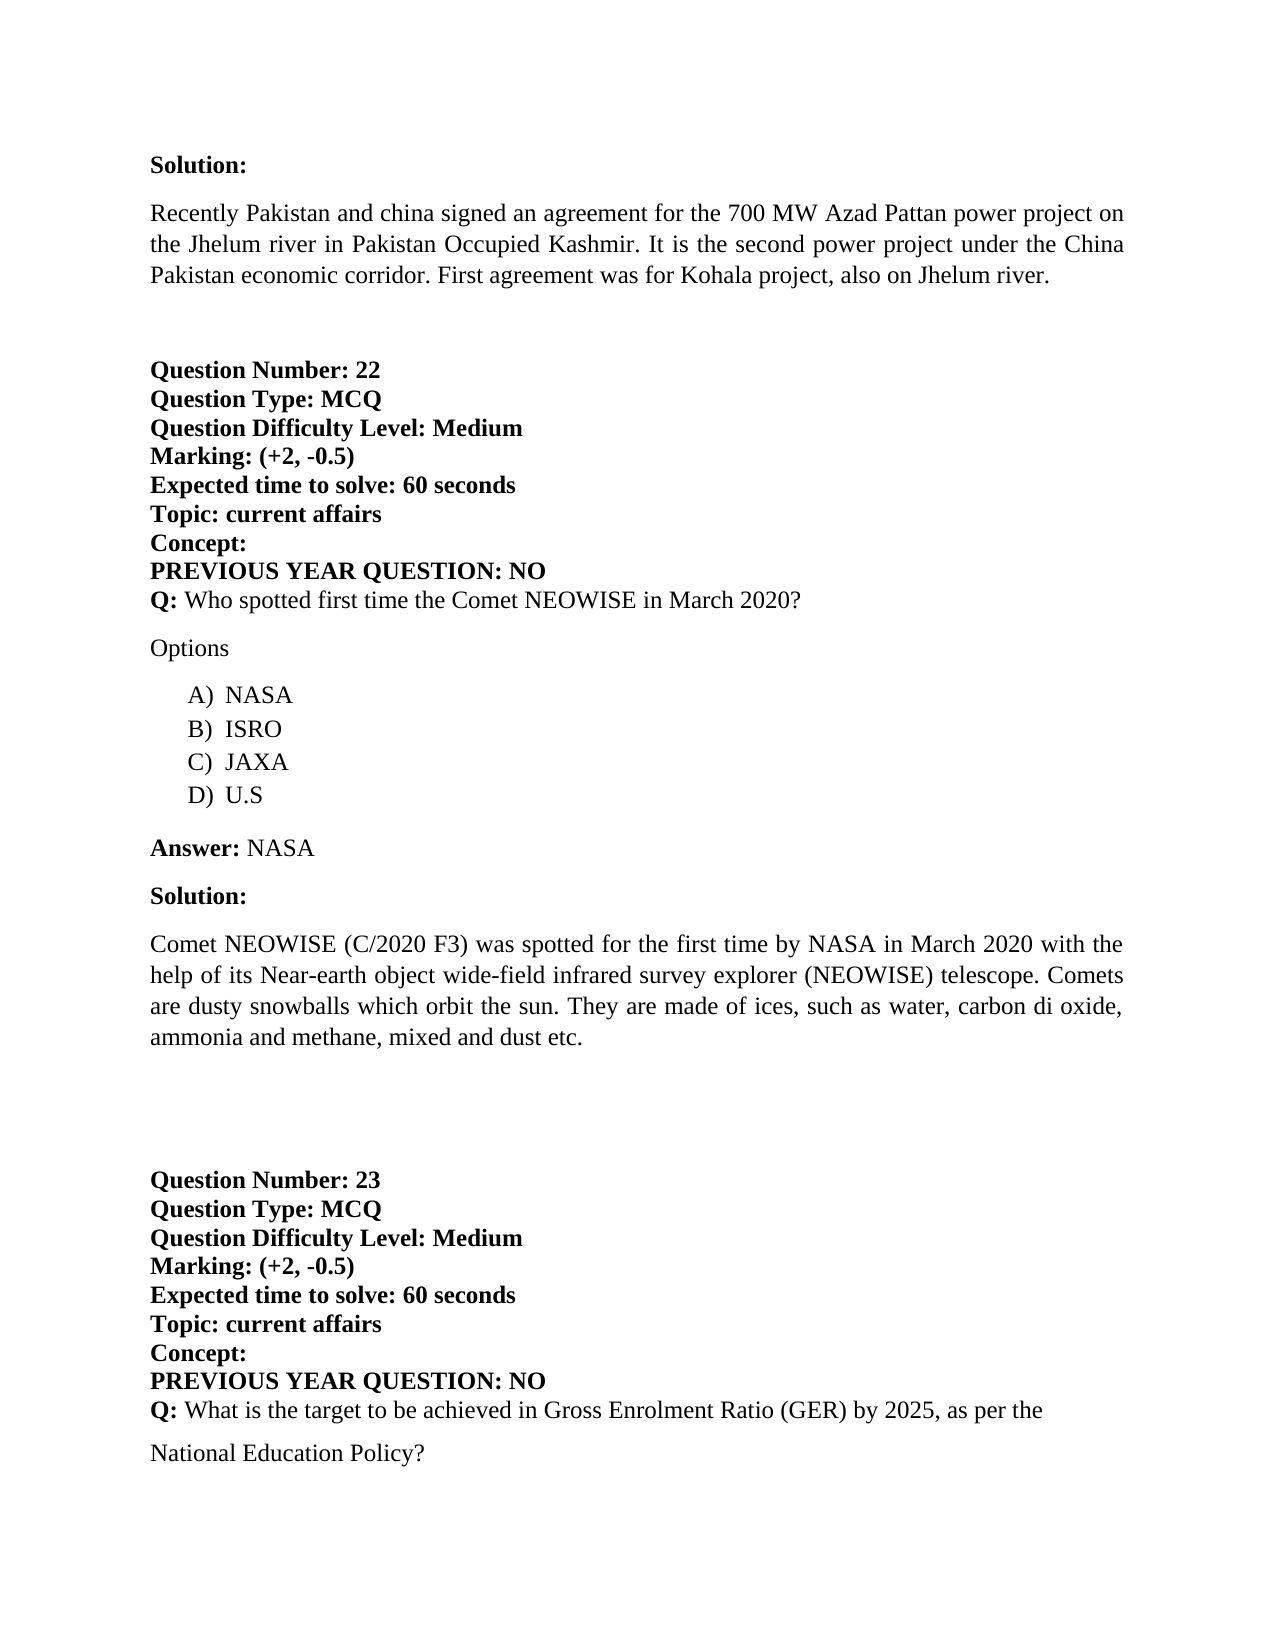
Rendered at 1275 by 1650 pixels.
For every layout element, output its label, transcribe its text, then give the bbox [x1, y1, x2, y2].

list JAXA [187, 747, 1125, 775]
list NASA [187, 681, 1125, 709]
list U.S [187, 780, 1125, 808]
text Question Difficulty Level: Medium [150, 1223, 1125, 1251]
text Solution: [150, 150, 1125, 179]
text Question Number: 22 [150, 355, 1125, 384]
text PREVIOUS YEAR QUESTION: NO [150, 556, 1125, 585]
text Q: What is the target to be achieved in Gross Enrolment Ratio (GER) by 2025, as per the National Education Policy? [150, 1395, 1125, 1467]
text Answer: NASA [150, 833, 1125, 862]
text Options [150, 633, 1125, 662]
text Q: Who spotted first time the Comet NEOWISE in March 2020? [150, 585, 1125, 614]
text Marking: (+2, -0.5) [150, 441, 1125, 470]
list ISRO [187, 714, 1125, 742]
text Solution: [150, 881, 1125, 910]
text Comet NEOWISE (C/2020 F3) was spotted for the first time by NASA in March 2020 with the help of its Near-earth object wide-field infrared survey explorer (NEOWISE) telescope. Comets are dusty snowballs which orbit the sun. They are made of ices, such as water, carbon di oxide, ammonia and methane, mixed and dust etc. [150, 929, 1125, 1051]
text Topic: current affairs [150, 499, 1125, 528]
text Question Type: MCQ [150, 384, 1125, 413]
text Question Type: MCQ [150, 1194, 1125, 1223]
text PREVIOUS YEAR QUESTION: NO [150, 1366, 1125, 1395]
text Expected time to solve: 60 seconds [150, 1280, 1125, 1309]
text Concept: [150, 1338, 1125, 1366]
text Expected time to solve: 60 seconds [150, 470, 1125, 499]
text Marking: (+2, -0.5) [150, 1251, 1125, 1280]
text Recently Pakistan and china signed an agreement for the 700 MW Azad Pattan power project on the Jhelum river in Pakistan Occupied Kashmir. It is the second power project under the China Pakistan economic corridor. First agreement was for Kohala project, also on Jhelum river. [150, 198, 1125, 288]
text Concept: [150, 528, 1125, 556]
text Question Number: 23 [150, 1165, 1125, 1194]
text Topic: current affairs [150, 1309, 1125, 1338]
text Question Difficulty Level: Medium [150, 413, 1125, 441]
